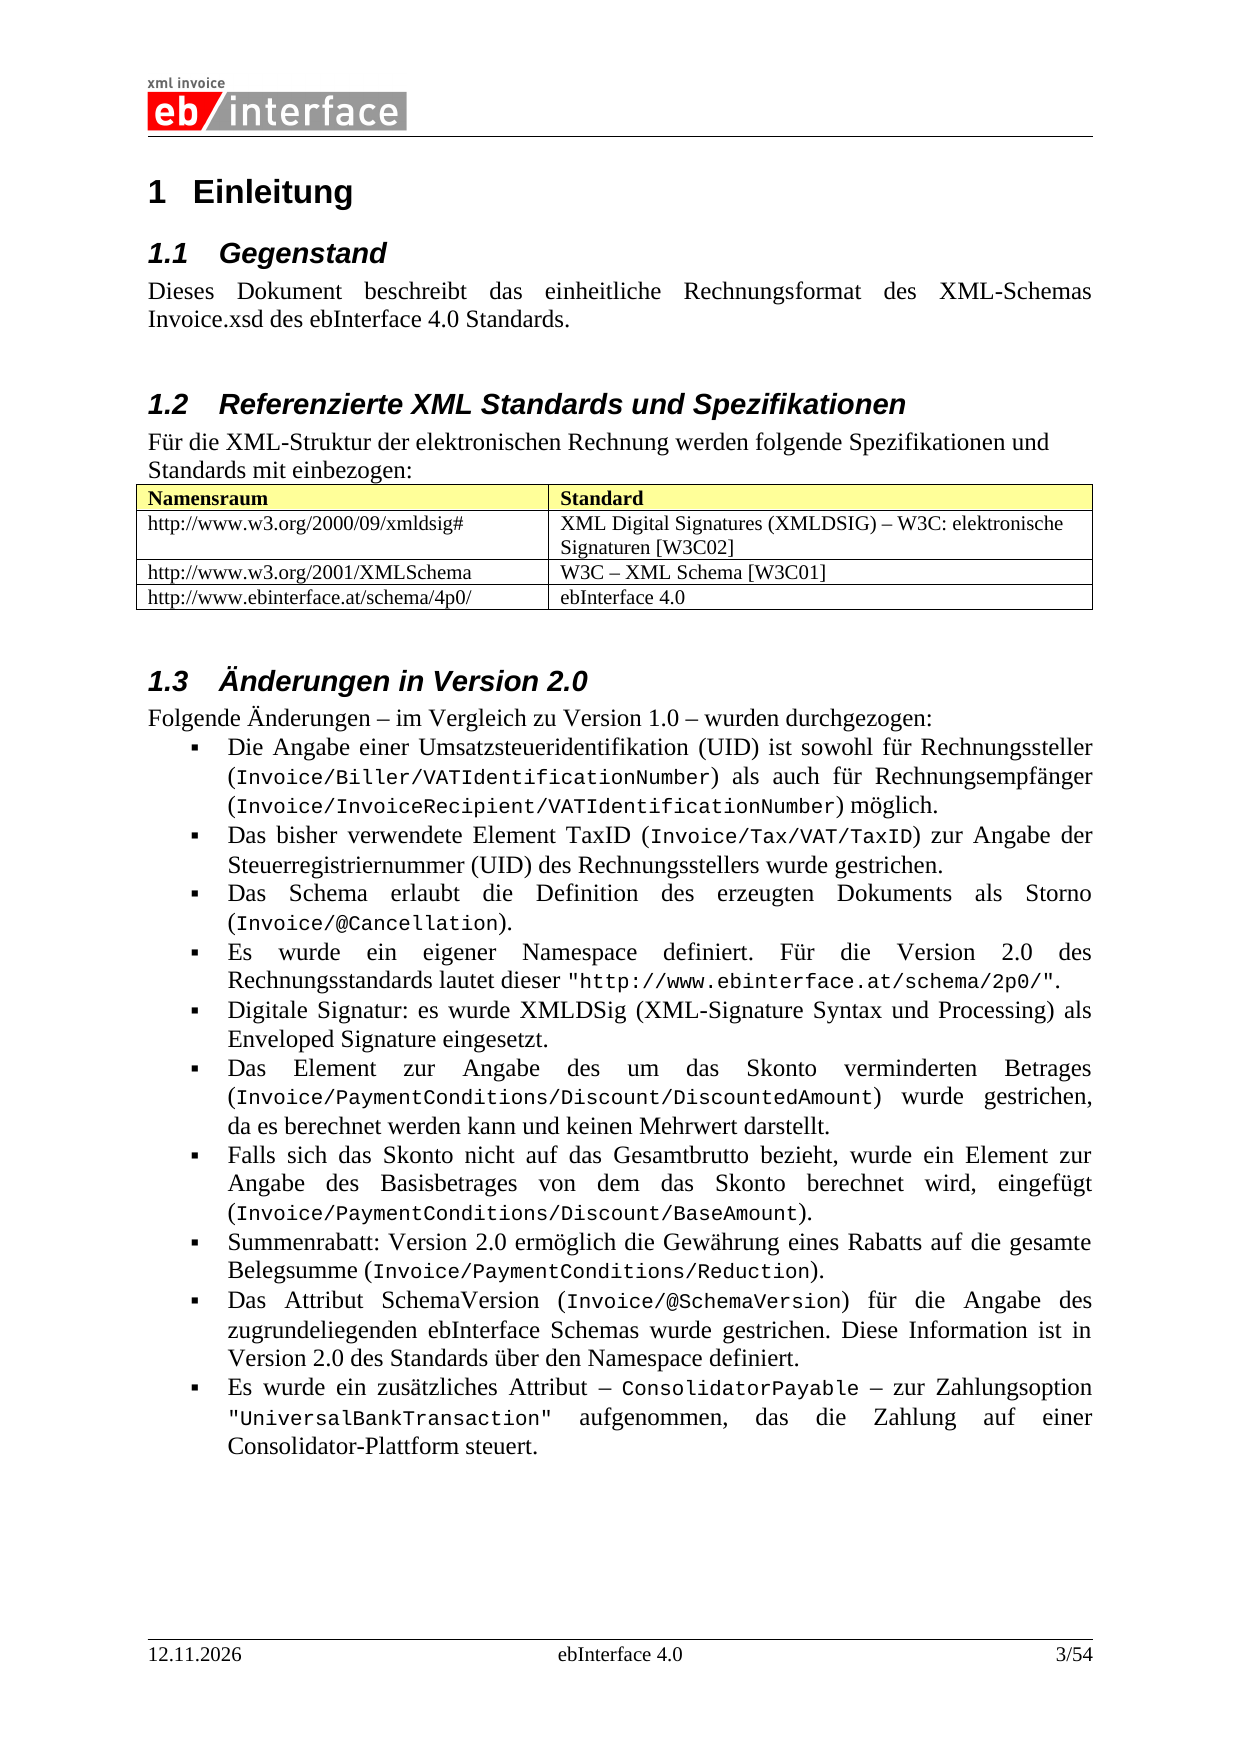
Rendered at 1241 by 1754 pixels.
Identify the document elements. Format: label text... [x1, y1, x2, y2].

subtitle Änderungen in Version 2.0 [148, 664, 1093, 697]
table_cell W3C – XML Schema [W3C01] [549, 560, 1092, 584]
picture [147, 73, 407, 134]
list Es wurde ein zusätzliches Attribut – ConsolidatorPayable – zur Zahlungsoption "UniversalBankTransaction" aufgenommen, das die Zahlung auf einer Consolidator-Plattform steuert. [190, 1372, 1093, 1460]
list Es wurde ein eigener Namespace definiert. Für die Version 2.0 des Rechnungsstandards lautet dieser "http://www.ebinterface.at/schema/2p0/". [190, 937, 1093, 995]
table_header Standard [549, 485, 1092, 509]
table_cell http://www.w3.org/2000/09/xmldsig# [137, 511, 548, 559]
table_cell ebInterface 4.0 [549, 585, 1092, 609]
list Das bisher verwendete Element TaxID (Invoice/Tax/VAT/TaxID) zur Angabe der Steuerregistriernummer (UID) des Rechnungsstellers wurde gestrichen. [190, 820, 1093, 878]
list Summenrabatt: Version 2.0 ermöglich die Gewährung eines Rabatts auf die gesamte Belegsumme (Invoice/PaymentConditions/Reduction). [190, 1227, 1093, 1285]
subtitle Gegenstand [148, 236, 1093, 269]
list Das Schema erlaubt die Definition des erzeugten Dokuments als Storno (Invoice/@Cancellation). [190, 878, 1093, 937]
table_cell XML Digital Signatures (XMLDSIG) – W3C: elektronische Signaturen [W3C02] [549, 511, 1092, 559]
text Dieses Dokument beschreibt das einheitliche Rechnungsformat des XML-Schemas Invoice.xsd des ebInterface 4.0 Standards. [148, 276, 1093, 333]
list Falls sich das Skonto nicht auf das Gesamtbrutto bezieht, wurde ein Element zur Angabe des Basisbetrages von dem das Skonto berechnet wird, eingefügt (Invoice/PaymentConditions/Discount/BaseAmount). [190, 1140, 1093, 1227]
list Digitale Signatur: es wurde XMLDSig (XML-Signature Syntax und Processing) als Enveloped Signature eingesetzt. [190, 995, 1093, 1053]
text Für die XML-Struktur der elektronischen Rechnung werden folgende Spezifikationen und Standards mit einbezogen: [148, 427, 1093, 484]
table_cell http://www.w3.org/2001/XMLSchema [137, 560, 548, 584]
subtitle Referenzierte XML Standards und Spezifikationen [148, 387, 1093, 421]
subtitle Einleitung [148, 173, 1093, 211]
list Die Angabe einer Umsatzsteueridentifikation (UID) ist sowohl für Rechnungssteller (Invoice/Biller/VATIdentificationNumber) als auch für Rechnungsempfänger (Invoice/InvoiceRecipient/VATIdentificationNumber) möglich. [190, 732, 1093, 820]
list Das Attribut SchemaVersion (Invoice/@SchemaVersion) für die Angabe des zugrundeliegenden ebInterface Schemas wurde gestrichen. Diese Information ist in Version 2.0 des Standards über den Namespace definiert. [190, 1285, 1093, 1372]
table_header Namensraum [137, 485, 548, 509]
table_cell http://www.ebinterface.at/schema/4p0/ [137, 585, 548, 609]
list Das Element zur Angabe des um das Skonto verminderten Betrages (Invoice/PaymentConditions/Discount/DiscountedAmount) wurde gestrichen, da es berechnet werden kann und keinen Mehrwert darstellt. [190, 1053, 1093, 1140]
text Folgende Änderungen – im Vergleich zu Version 1.0 – wurden durchgezogen: [148, 703, 1093, 732]
